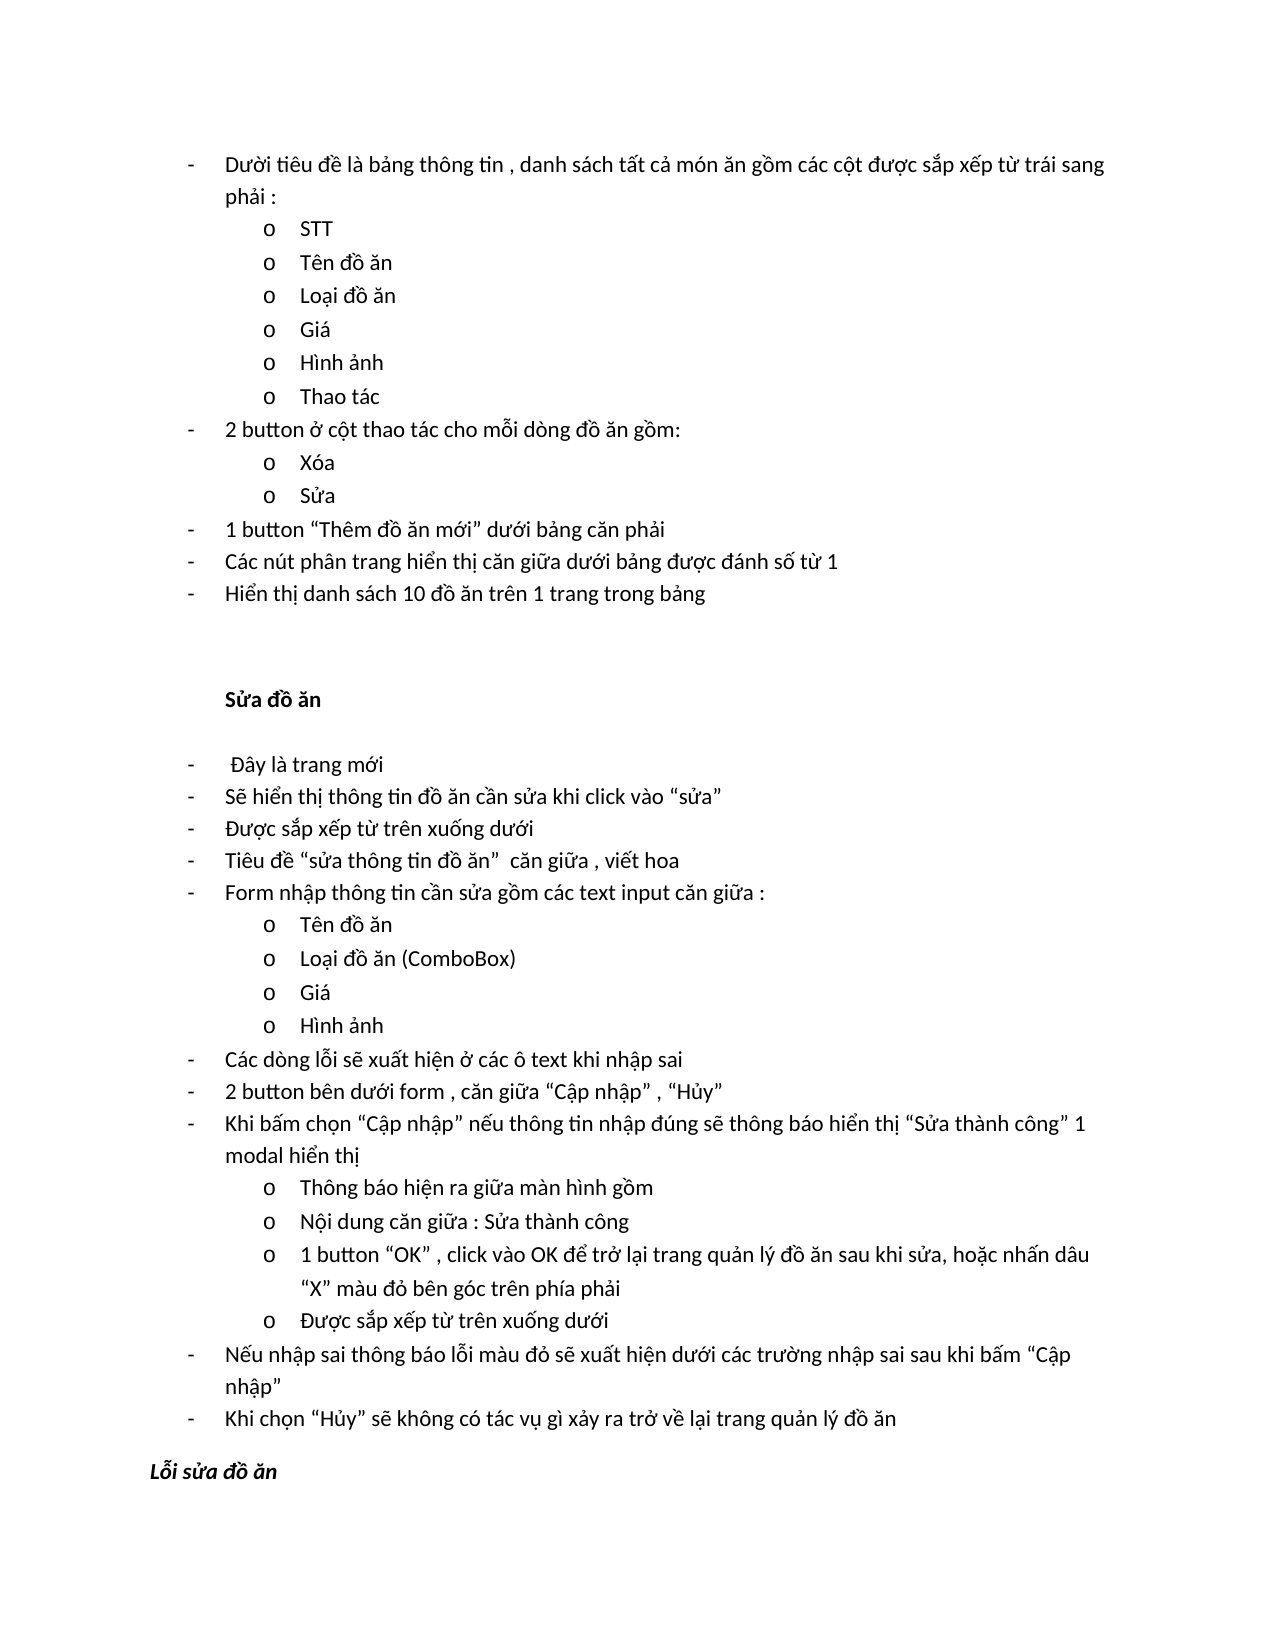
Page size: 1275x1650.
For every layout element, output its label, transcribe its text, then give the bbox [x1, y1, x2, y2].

list Dười tiêu đề là bảng thông tin , danh sách tất cả món ăn gồm các cột được sắp xếp từ trái sang phải : [187, 150, 1125, 210]
list Loại đồ ăn [262, 281, 1125, 311]
list Khi bấm chọn “Cập nhập” nếu thông tin nhập đúng sẽ thông báo hiển thị “Sửa thành công” 1 modal hiển thị [187, 1109, 1125, 1169]
list Giá [262, 978, 1125, 1007]
list 1 button “OK” , click vào OK để trở lại trang quản lý đồ ăn sau khi sửa, hoặc nhấn dâu “X” màu đỏ bên góc trên phía phải [262, 1241, 1125, 1302]
list 2 button ở cột thao tác cho mỗi dòng đồ ăn gồm: [187, 416, 1125, 444]
list Hình ảnh [262, 1011, 1125, 1040]
list Sửa đồ ăn [225, 685, 1125, 713]
list Thông báo hiện ra giữa màn hình gồm [262, 1173, 1125, 1203]
list Được sắp xếp từ trên xuống dưới [187, 814, 1125, 842]
list Tên đồ ăn [262, 911, 1125, 940]
list Đây là trang mới [187, 750, 1125, 778]
list Sẽ hiển thị thông tin đồ ăn cần sửa khi click vào “sửa” [187, 782, 1125, 810]
list Tên đồ ăn [262, 248, 1125, 277]
text Lỗi sửa đồ ăn [150, 1457, 1125, 1485]
list Nếu nhập sai thông báo lỗi màu đỏ sẽ xuất hiện dưới các trường nhập sai sau khi bấm “Cập nhập” [187, 1340, 1125, 1400]
list Được sắp xếp từ trên xuống dưới [262, 1306, 1125, 1335]
list Khi chọn “Hủy” sẽ không có tác vụ gì xảy ra trở về lại trang quản lý đồ ăn [187, 1404, 1125, 1432]
list 1 button “Thêm đồ ăn mới” dưới bảng căn phải [187, 515, 1125, 543]
list Loại đồ ăn (ComboBox) [262, 944, 1125, 973]
list Thao tác [262, 382, 1125, 411]
list Giá [262, 315, 1125, 344]
list Form nhập thông tin cần sửa gồm các text input căn giữa : [187, 878, 1125, 906]
list Sửa [262, 481, 1125, 511]
list Xóa [262, 448, 1125, 477]
list Các nút phân trang hiển thị căn giữa dưới bảng được đánh số từ 1 [187, 547, 1125, 575]
list STT [262, 214, 1125, 243]
list Tiêu đề “sửa thông tin đồ ăn” căn giữa , viết hoa [187, 846, 1125, 874]
list Hiển thị danh sách 10 đồ ăn trên 1 trang trong bảng [187, 579, 1125, 607]
list Các dòng lỗi sẽ xuất hiện ở các ô text khi nhập sai [187, 1045, 1125, 1073]
list 2 button bên dưới form , căn giữa “Cập nhập” , “Hủy” [187, 1077, 1125, 1105]
list Nội dung căn giữa : Sửa thành công [262, 1207, 1125, 1236]
list Hình ảnh [262, 348, 1125, 378]
